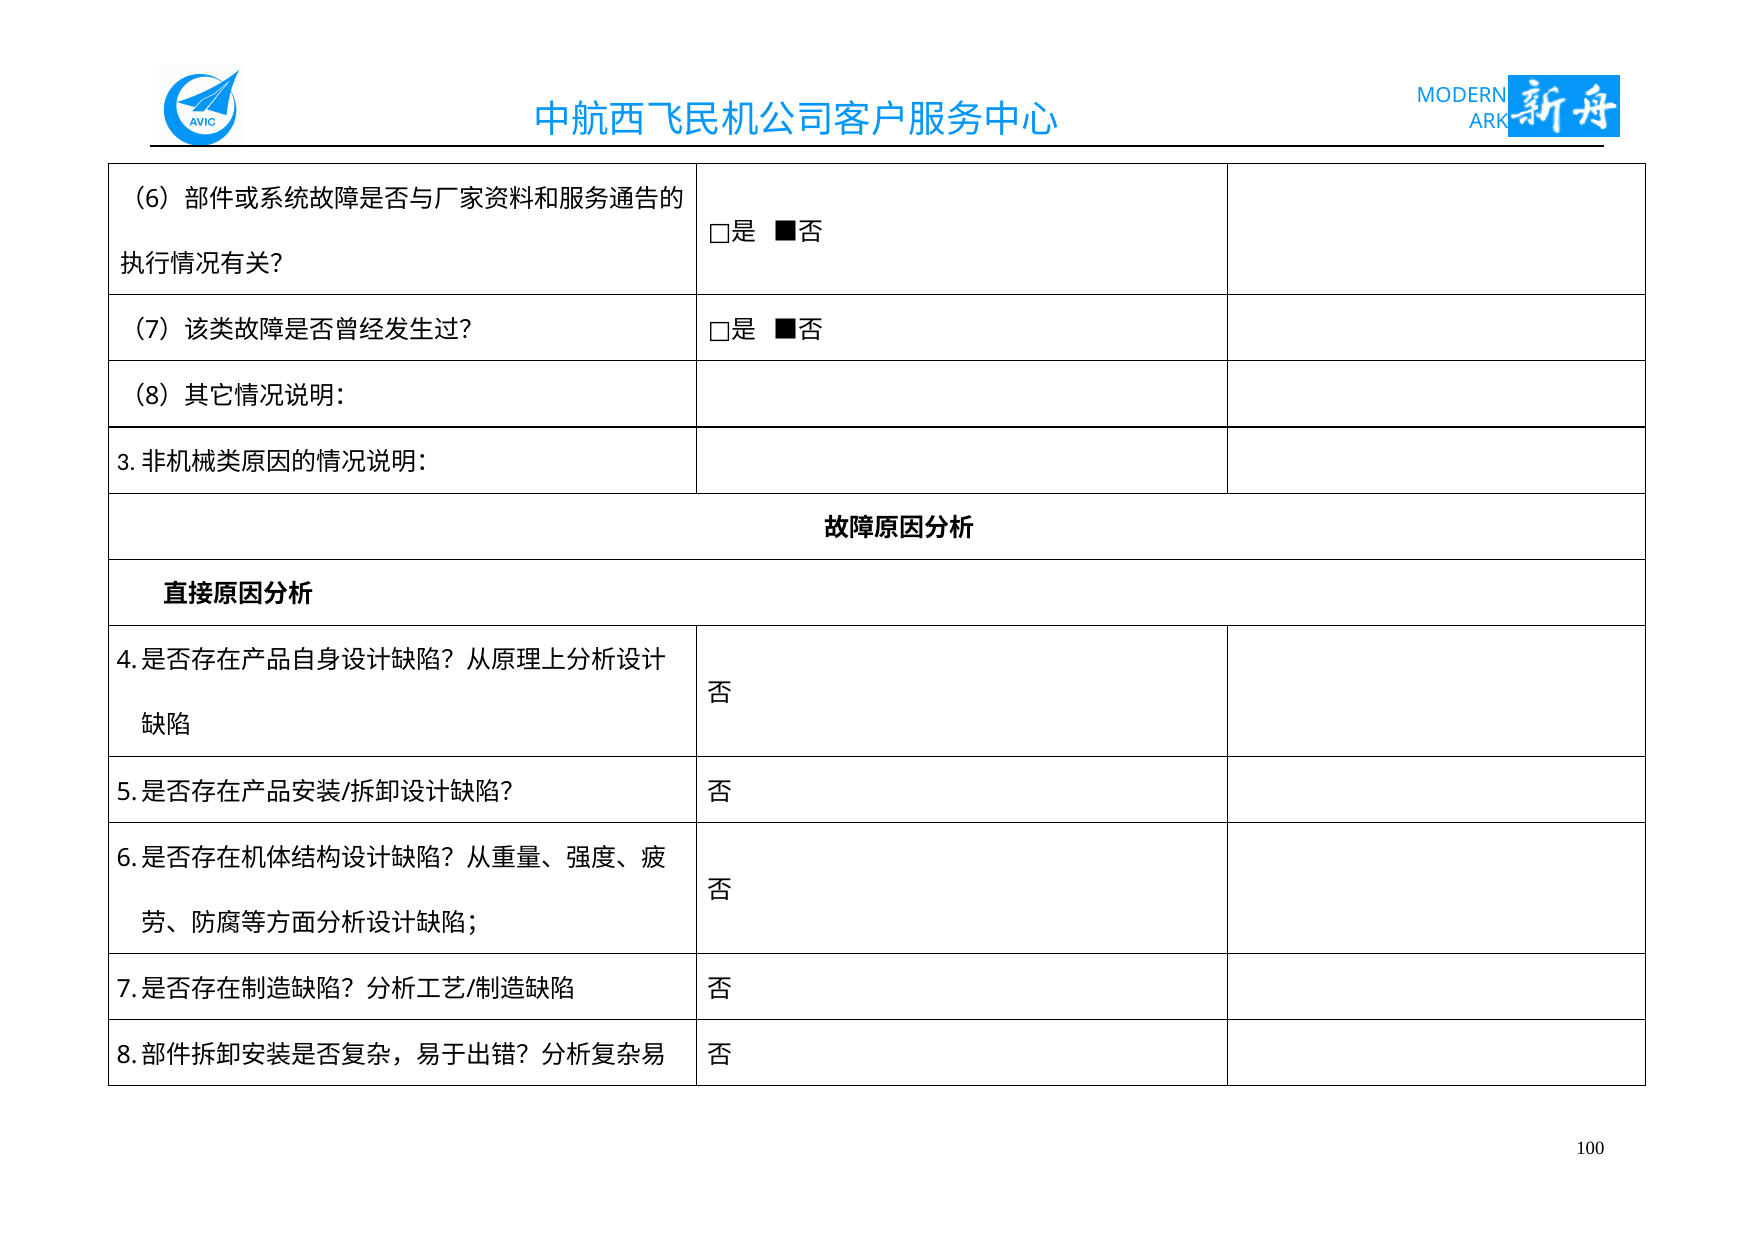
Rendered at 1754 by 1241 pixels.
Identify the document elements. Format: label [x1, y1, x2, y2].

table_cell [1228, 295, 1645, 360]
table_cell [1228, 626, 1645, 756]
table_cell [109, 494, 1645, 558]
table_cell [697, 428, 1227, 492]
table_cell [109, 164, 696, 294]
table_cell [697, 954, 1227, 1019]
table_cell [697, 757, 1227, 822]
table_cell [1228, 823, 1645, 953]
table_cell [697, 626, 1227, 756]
picture [158, 147, 247, 151]
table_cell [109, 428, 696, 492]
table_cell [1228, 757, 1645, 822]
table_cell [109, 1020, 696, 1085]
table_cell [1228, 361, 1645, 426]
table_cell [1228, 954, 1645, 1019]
picture [158, 64, 247, 145]
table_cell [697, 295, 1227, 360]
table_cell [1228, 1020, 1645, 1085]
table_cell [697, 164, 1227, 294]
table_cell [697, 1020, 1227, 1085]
picture [1508, 75, 1620, 137]
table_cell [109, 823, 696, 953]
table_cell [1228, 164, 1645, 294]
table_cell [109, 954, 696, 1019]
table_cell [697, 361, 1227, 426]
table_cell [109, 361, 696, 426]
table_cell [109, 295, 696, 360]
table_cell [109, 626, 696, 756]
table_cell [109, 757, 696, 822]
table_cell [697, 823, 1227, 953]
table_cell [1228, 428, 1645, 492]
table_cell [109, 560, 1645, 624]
